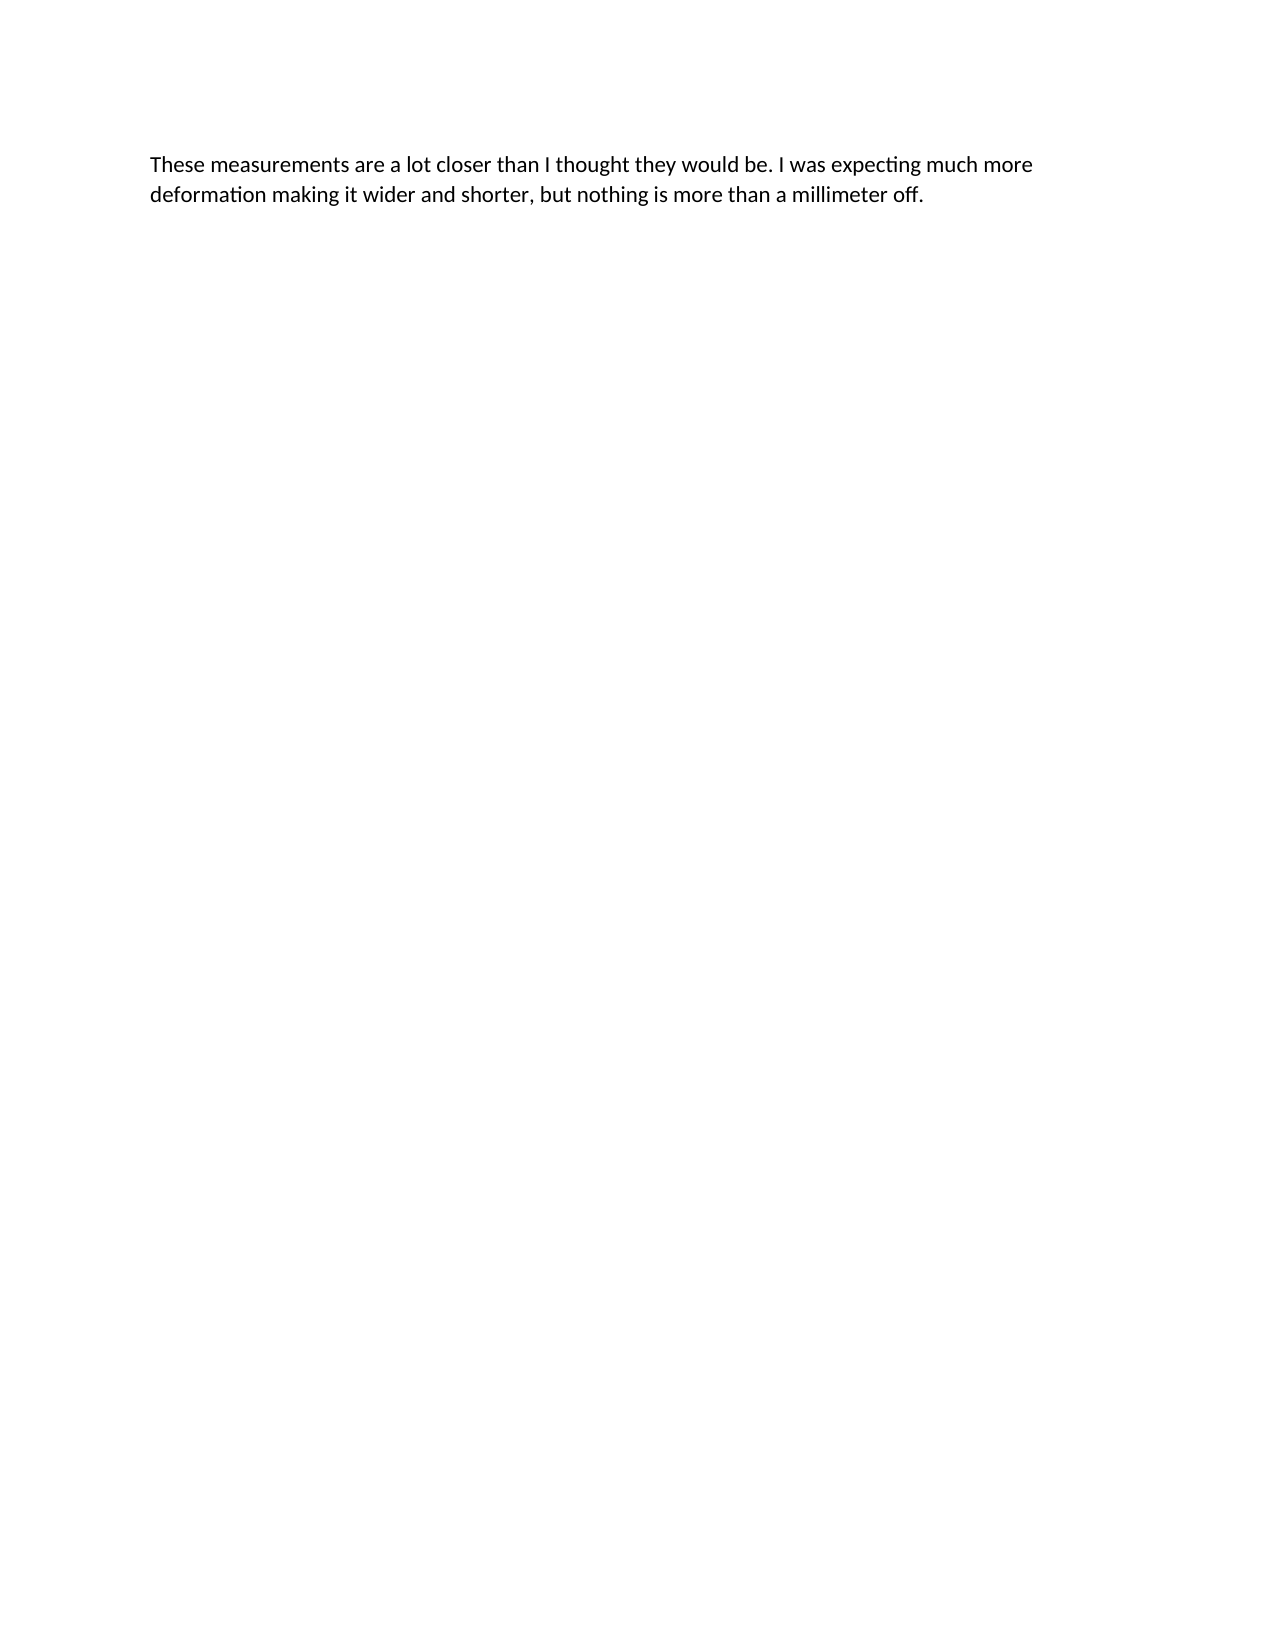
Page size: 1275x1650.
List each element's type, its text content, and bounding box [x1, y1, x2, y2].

text These measurements are a lot closer than I thought they would be. I was expecting much more deformation making it wider and shorter, but nothing is more than a millimeter off. [150, 150, 1125, 208]
